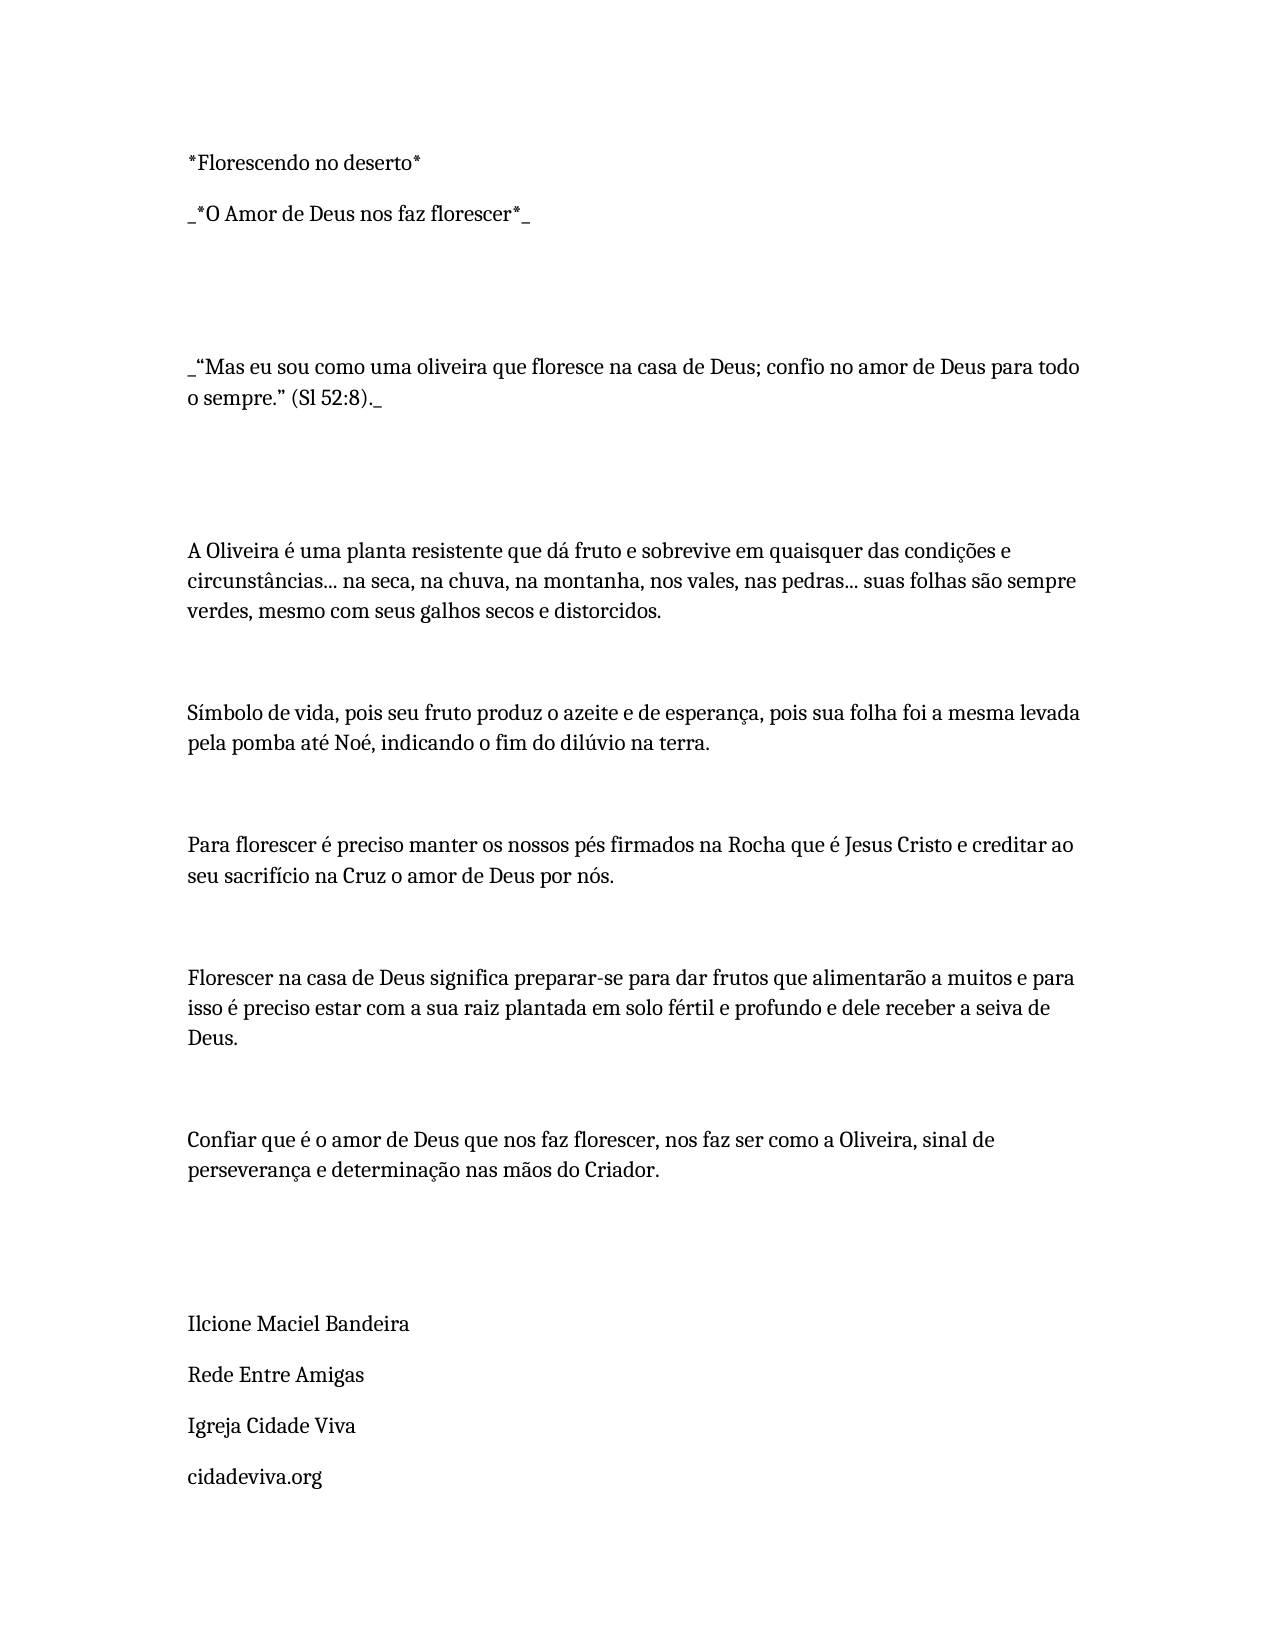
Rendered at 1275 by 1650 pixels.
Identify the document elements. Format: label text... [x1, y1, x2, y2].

text Confiar que é o amor de Deus que nos faz florescer, nos faz ser como a Oliveira, sinal de perseverança e determinação nas mãos do Criador. [187, 1127, 1087, 1184]
text *Florescendo no deserto* [187, 150, 1087, 176]
text Símbolo de vida, pois seu fruto produz o azeite e de esperança, pois sua folha foi a mesma levada pela pomba até Noé, indicando o fim do dilúvio na terra. [187, 700, 1087, 757]
text Igreja Cidade Viva [187, 1412, 1087, 1439]
text cidadeviva.org [187, 1463, 1087, 1490]
text Ilcione Maciel Bandeira [187, 1310, 1087, 1337]
text _“Mas eu sou como uma oliveira que floresce na casa de Deus; confio no amor de Deus para todo o sempre.” (Sl 52:8)._ [187, 354, 1087, 411]
text _*O Amor de Deus nos faz florescer*_ [187, 201, 1087, 227]
text A Oliveira é uma planta resistente que dá fruto e sobrevive em quaisquer das condições e circunstâncias... na seca, na chuva, na montanha, nos vales, nas pedras... suas folhas são sempre verdes, mesmo com seus galhos secos e distorcidos. [187, 537, 1087, 624]
text Florescer na casa de Deus significa preparar-se para dar frutos que alimentarão a muitos e para isso é preciso estar com a sua raiz plantada em solo fértil e profundo e dele receber a seiva de Deus. [187, 964, 1087, 1051]
text Para florescer é preciso manter os nossos pés firmados na Rocha que é Jesus Cristo e creditar ao seu sacrifício na Cruz o amor de Deus por nós. [187, 832, 1087, 889]
text Rede Entre Amigas [187, 1361, 1087, 1388]
